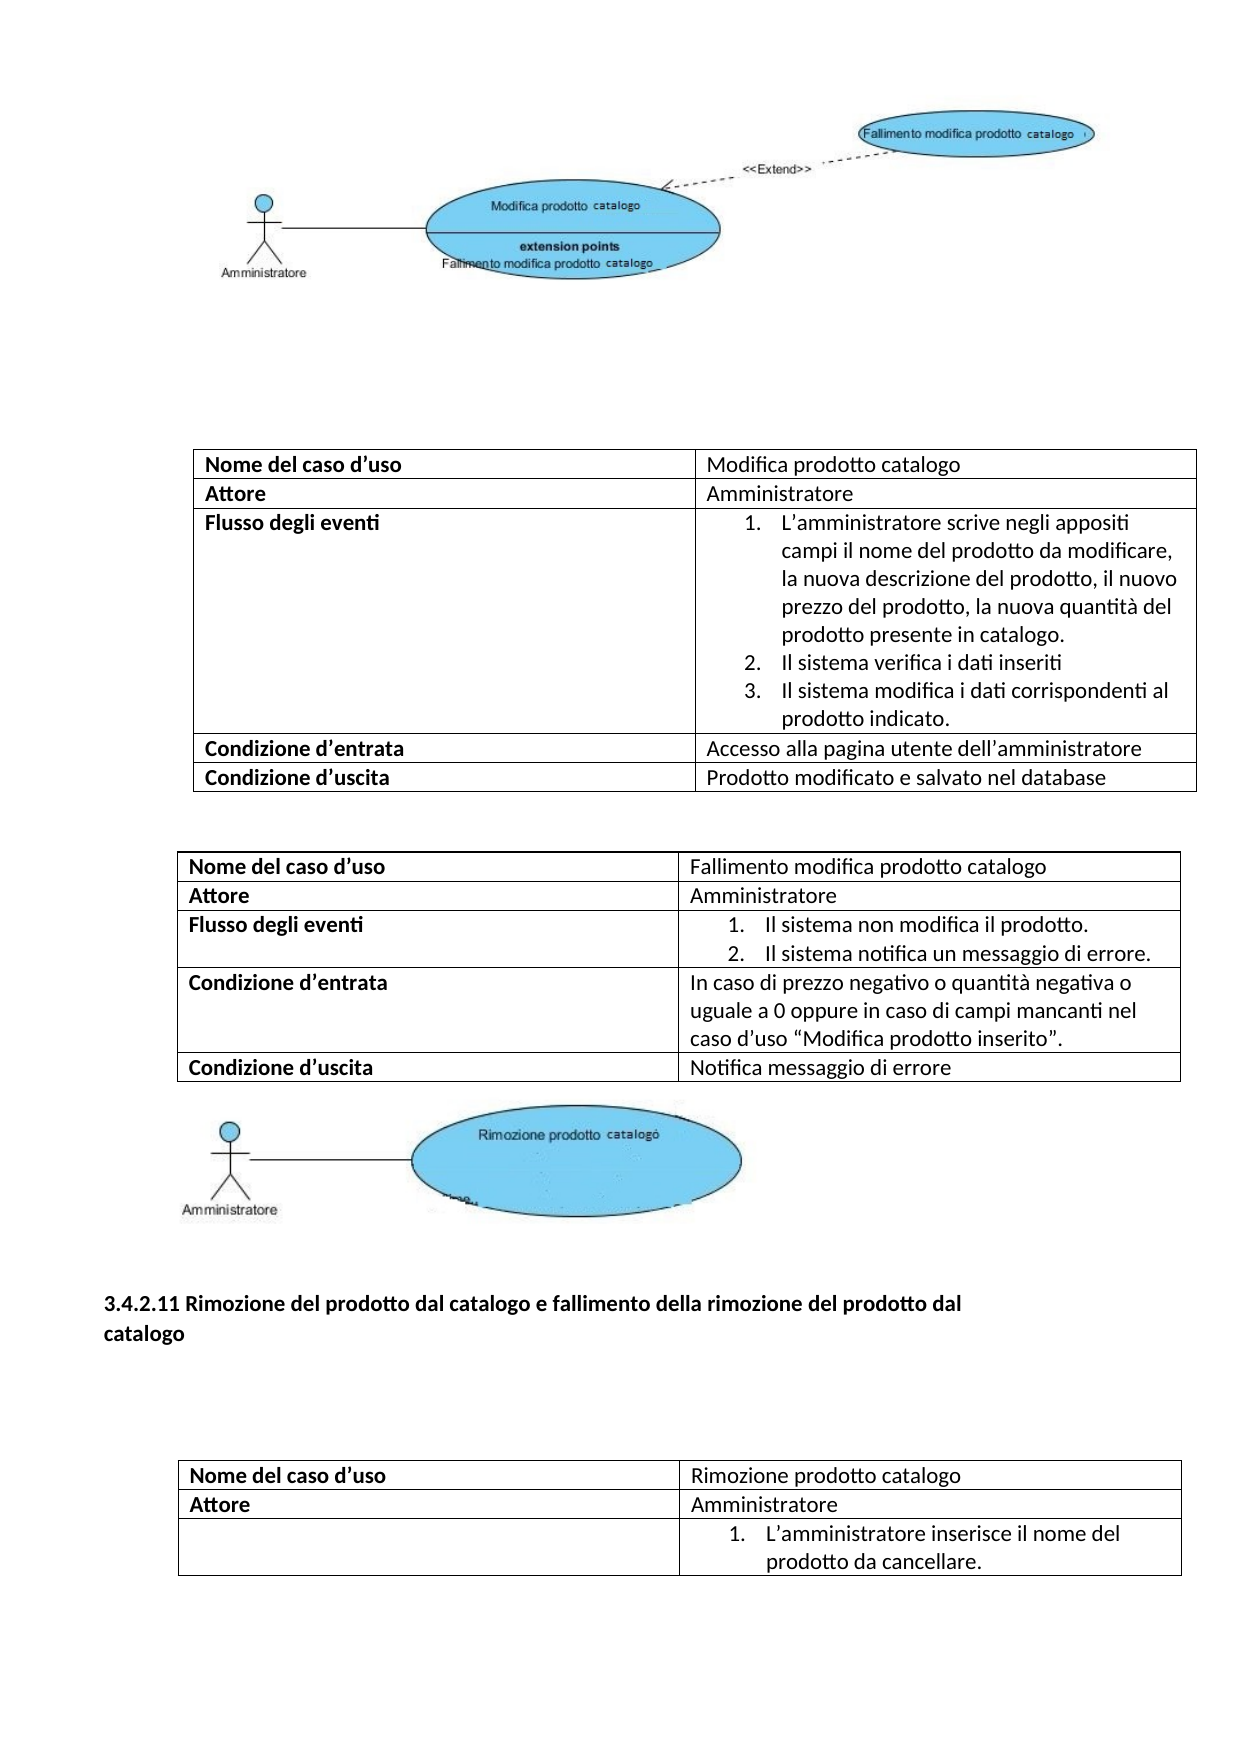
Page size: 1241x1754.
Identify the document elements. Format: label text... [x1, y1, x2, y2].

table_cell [680, 1519, 1181, 1575]
table_header Fallimento modifica prodotto catalogo [679, 853, 1180, 881]
table_header Modifica prodotto catalogo [696, 450, 1196, 478]
table_header Rimozione prodotto catalogo [680, 1461, 1181, 1489]
table_cell Prodotto modificato e salvato nel database [696, 763, 1196, 791]
table_cell Amministratore [679, 882, 1180, 909]
table_cell Flusso degli eventi [178, 911, 678, 967]
table_cell Amministratore [696, 479, 1196, 507]
table_cell [179, 1519, 679, 1575]
table_header Nome del caso d’uso [194, 450, 695, 478]
table_header Nome del caso d’uso [179, 1461, 679, 1489]
table_cell Condizione d’entrata [194, 734, 695, 762]
table_cell Notifica messaggio di errore [679, 1053, 1180, 1081]
table_header Nome del caso d’uso [178, 853, 678, 881]
picture [118, 976, 1222, 1269]
table_cell Attore [179, 1490, 679, 1518]
table_cell In caso di prezzo negativo o quantità negativa o uguale a 0 oppure in caso di campi mancanti nel caso d’uso “Modifica prodotto inserito”. [679, 968, 1180, 1052]
table_cell Flusso degli eventi [194, 509, 695, 733]
table_cell Il sistema non modifica il prodotto. Il sistema notifica un messaggio di errore. [679, 911, 1180, 967]
table_cell L’amministratore scrive negli appositi campi il nome del prodotto da modificare, la nuova descrizione del prodotto, il nuovo prezzo del prodotto, la nuova quantità del prodotto presente in catalogo. Il sistema verifica i dati inseriti Il sistema modifica i dati corrispondenti al prodotto indicato. [696, 509, 1196, 733]
table_cell Condizione d’uscita [178, 1053, 678, 1081]
table_cell Condizione d’uscita [194, 763, 695, 791]
table_cell Amministratore [680, 1490, 1181, 1518]
picture [155, 77, 1159, 337]
table_cell Accesso alla pagina utente dell’amministratore [696, 734, 1196, 762]
table_cell Attore [194, 479, 695, 507]
table_cell Condizione d’entrata [178, 968, 678, 1052]
table_cell Attore [178, 882, 678, 909]
